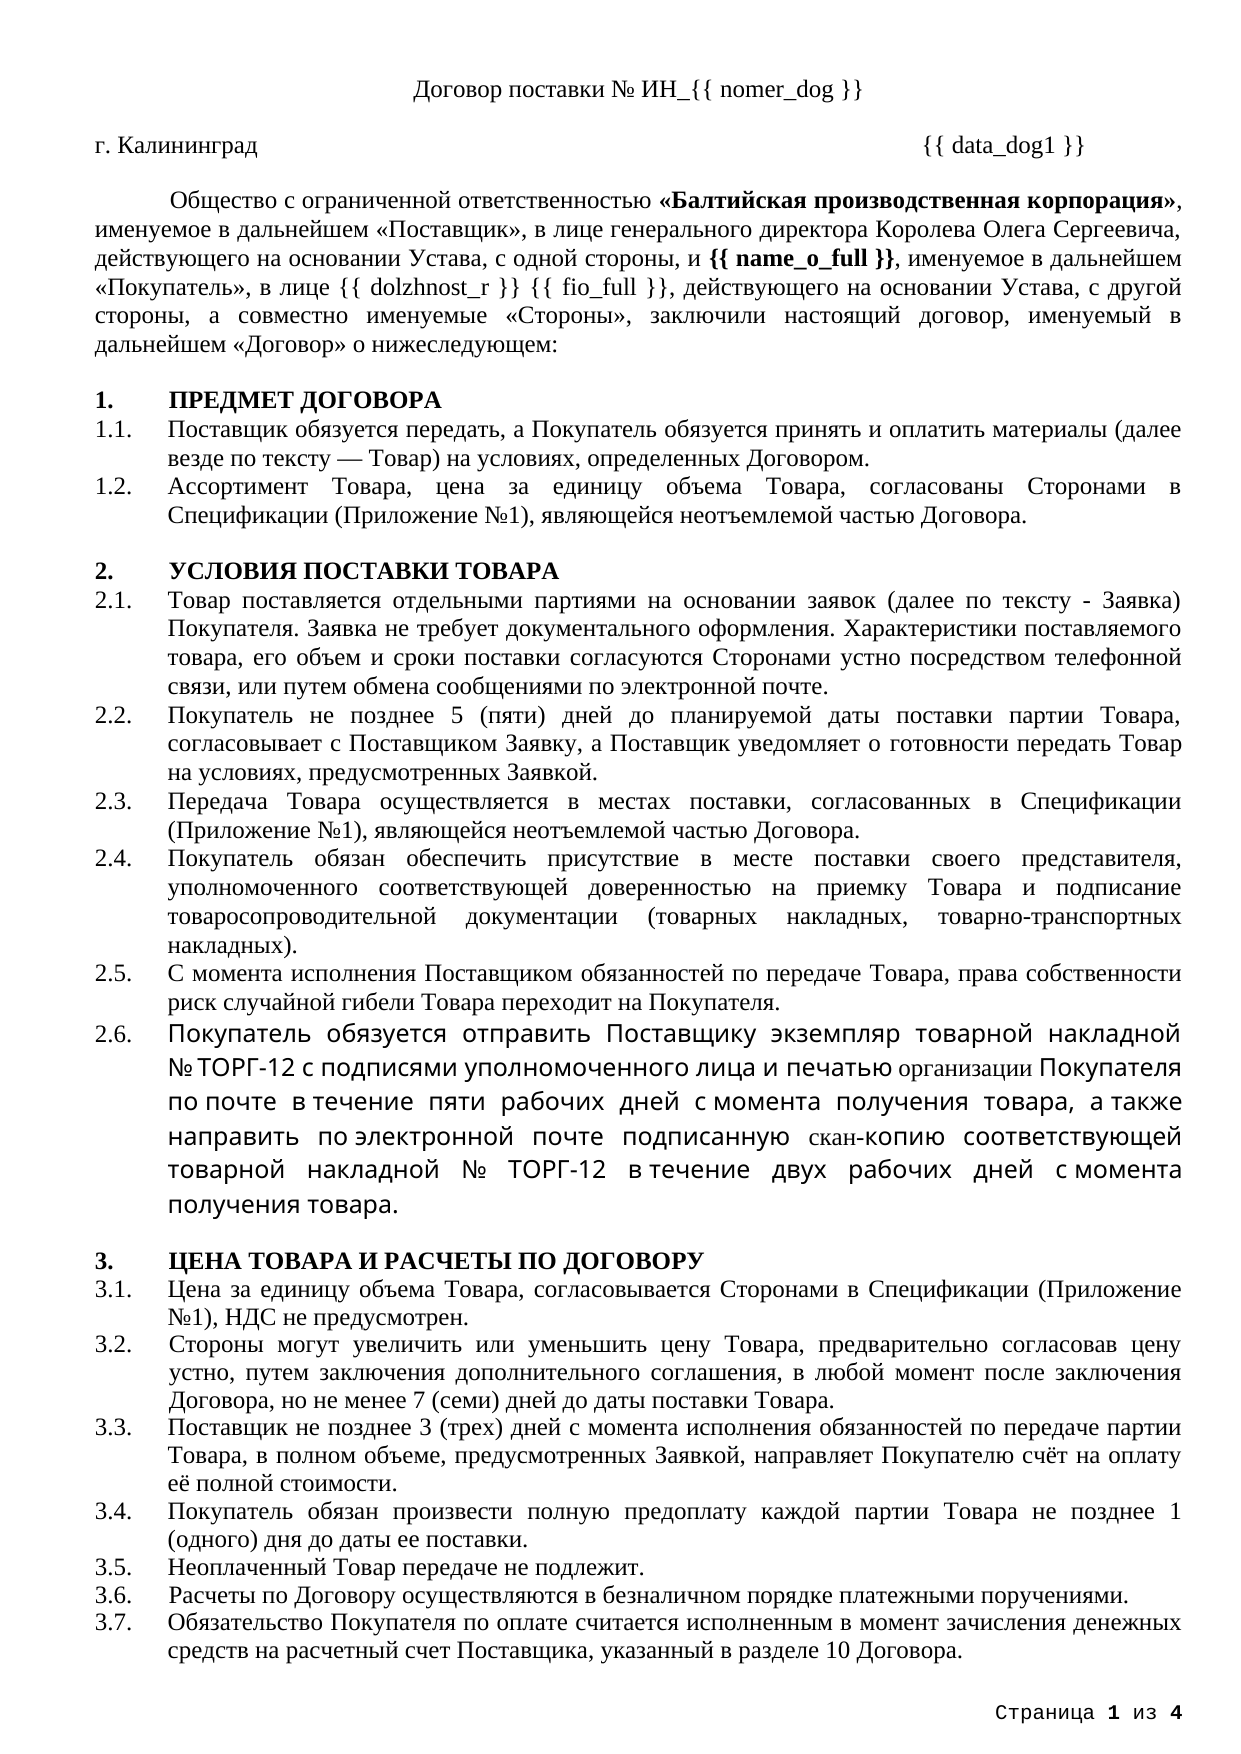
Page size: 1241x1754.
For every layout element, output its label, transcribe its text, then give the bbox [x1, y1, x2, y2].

text г. Калининград {{ data_dog1 }} [94, 130, 1182, 158]
list ПРЕДМЕТ ДОГОВОРА [94, 385, 1182, 414]
text Общество с ограниченной ответственностью «Балтийская производственная корпорация», именуемое в дальнейшем «Поставщик», в лице генерального директора Королева Олега Сергеевича, действующего на основании Устава, с одной стороны, и {{ name_o_full }}, именуемое в дальнейшем «Покупатель», в лице {{ dolzhnost_r }} {{ fio_full }}, действующего на основании Устава, с другой стороны, а совместно именуемые «Стороны», заключили настоящий договор, именуемый в дальнейшем «Договор» о нижеследующем: [94, 186, 1182, 358]
list Неоплаченный Товар передаче не подлежит. [94, 1553, 1182, 1581]
list Ассортимент Товара, цена за единицу объема Товара, согласованы Сторонами в Спецификации (Приложение №1), являющейся неотъемлемой частью Договора. [94, 471, 1182, 529]
list Покупатель обязан произвести полную предоплату каждой партии Товара не позднее 1 (одного) дня до даты ее поставки. [94, 1497, 1182, 1553]
list Покупатель не позднее 5 (пяти) дней до планируемой даты поставки партии Товара, согласовывает с Поставщиком Заявку, а Поставщик уведомляет о готовности передать Товар на условиях, предусмотренных Заявкой. [94, 700, 1182, 786]
list Покупатель обязуется отправить Поставщику экземпляр товарной накладной № ТОРГ-12 с подписями уполномоченного лица и печатью организации Покупателя по почте в течение пяти рабочих дней с момента получения товара, а также направить по электронной почте подписанную скан-копию соответствующей товарной накладной № ТОРГ-12 в течение двух рабочих дней с момента получения товара. [94, 1016, 1182, 1220]
list Обязательство Покупателя по оплате считается исполненным в момент зачисления денежных средств на расчетный счет Поставщика, указанный в разделе 10 Договора. [94, 1609, 1182, 1664]
list Стороны могут увеличить или уменьшить цену Товара, предварительно согласовав цену устно, путем заключения дополнительного соглашения, в любой момент после заключения Договора, но не менее 7 (семи) дней до даты поставки Товара. [94, 1331, 1182, 1414]
list УСЛОВИЯ ПОСТАВКИ ТОВАРА [94, 556, 1182, 585]
list Поставщик не позднее 3 (трех) дней с момента исполнения обязанностей по передаче партии Товара, в полном объеме, предусмотренных Заявкой, направляет Покупателю счёт на оплату её полной стоимости. [94, 1414, 1182, 1497]
list Передача Товара осуществляется в местах поставки, согласованных в Спецификации (Приложение №1), являющейся неотъемлемой частью Договора. [94, 786, 1182, 843]
list Цена за единицу объема Товара, согласовывается Сторонами в Спецификации (Приложение №1), НДС не предусмотрен. [94, 1275, 1182, 1331]
list Поставщик обязуется передать, а Покупатель обязуется принять и оплатить материалы (далее везде по тексту — Товар) на условиях, определенных Договором. [94, 414, 1182, 471]
list Расчеты по Договору осуществляются в безналичном порядке платежными поручениями. [94, 1581, 1182, 1609]
list Товар поставляется отдельными партиями на основании заявок (далее по тексту - Заявка) Покупателя. Заявка не требует документального оформления. Характеристики поставляемого товара, его объем и сроки поставки согласуются Сторонами устно посредством телефонной связи, или путем обмена сообщениями по электронной почте. [94, 585, 1182, 700]
list Покупатель обязан обеспечить присутствие в месте поставки своего представителя, уполномоченного соответствующей доверенностью на приемку Товара и подписание товаросопроводительной документации (товарных накладных, товарно-транспортных накладных). [94, 843, 1182, 958]
list С момента исполнения Поставщиком обязанностей по передаче Товара, права собственности риск случайной гибели Товара переходит на Покупателя. [94, 958, 1182, 1016]
list ЦЕНА ТОВАРА И РАСЧЕТЫ ПО ДОГОВОРУ [94, 1247, 1182, 1275]
text Договор поставки № ИН_{{ nomer_dog }} [94, 74, 1182, 103]
